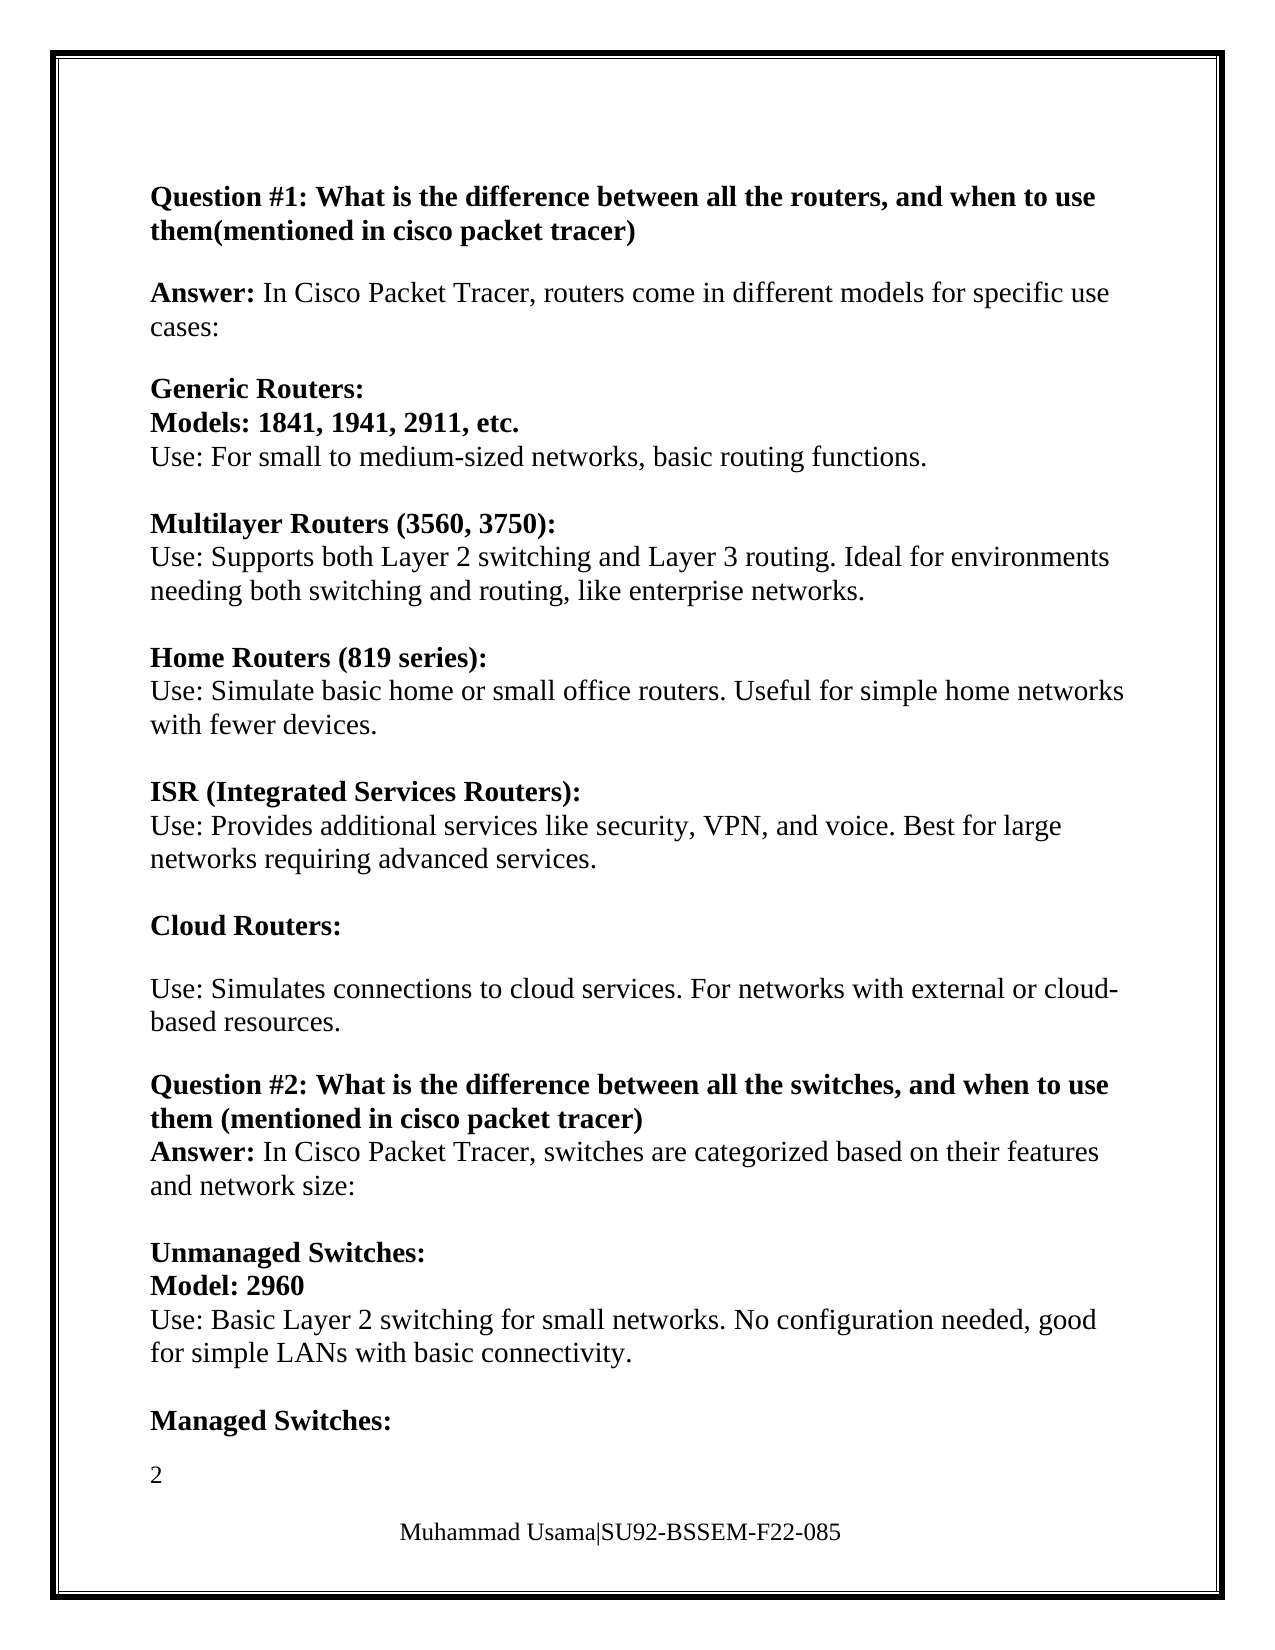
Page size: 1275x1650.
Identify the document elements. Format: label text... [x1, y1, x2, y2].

text Cloud Routers: [150, 908, 1125, 942]
text Question #2: What is the difference between all the switches, and when to use them (mentioned in cisco packet tracer) [150, 1067, 1125, 1134]
text Use: Basic Layer 2 switching for small networks. No configuration needed, good for simple LANs with basic connectivity. [150, 1302, 1125, 1369]
text Use: Supports both Layer 2 switching and Layer 3 routing. Ideal for environments needing both switching and routing, like enterprise networks. [150, 539, 1125, 606]
text Unmanaged Switches: [150, 1235, 1125, 1268]
text Managed Switches: [150, 1403, 1125, 1436]
text Question #1: What is the difference between all the routers, and when to use them(mentioned in cisco packet tracer) [150, 179, 1125, 246]
text Answer: In Cisco Packet Tracer, routers come in different models for specific use cases: [150, 275, 1125, 342]
text Generic Routers: [150, 372, 1125, 405]
text Use: Simulates connections to cloud services. For networks with external or cloud-based resources. [150, 971, 1125, 1038]
text Answer: In Cisco Packet Tracer, switches are categorized based on their features and network size: [150, 1134, 1125, 1201]
text Use: Simulate basic home or small office routers. Useful for simple home networks with fewer devices. [150, 673, 1125, 741]
text Home Routers (819 series): [150, 640, 1125, 673]
text Models: 1841, 1941, 2911, etc. [150, 405, 1125, 439]
text Use: For small to medium-sized networks, basic routing functions. [150, 439, 1125, 472]
text Multilayer Routers (3560, 3750): [150, 506, 1125, 539]
text ISR (Integrated Services Routers): [150, 774, 1125, 808]
text Model: 2960 [150, 1268, 1125, 1302]
text Use: Provides additional services like security, VPN, and voice. Best for large networks requiring advanced services. [150, 808, 1125, 875]
